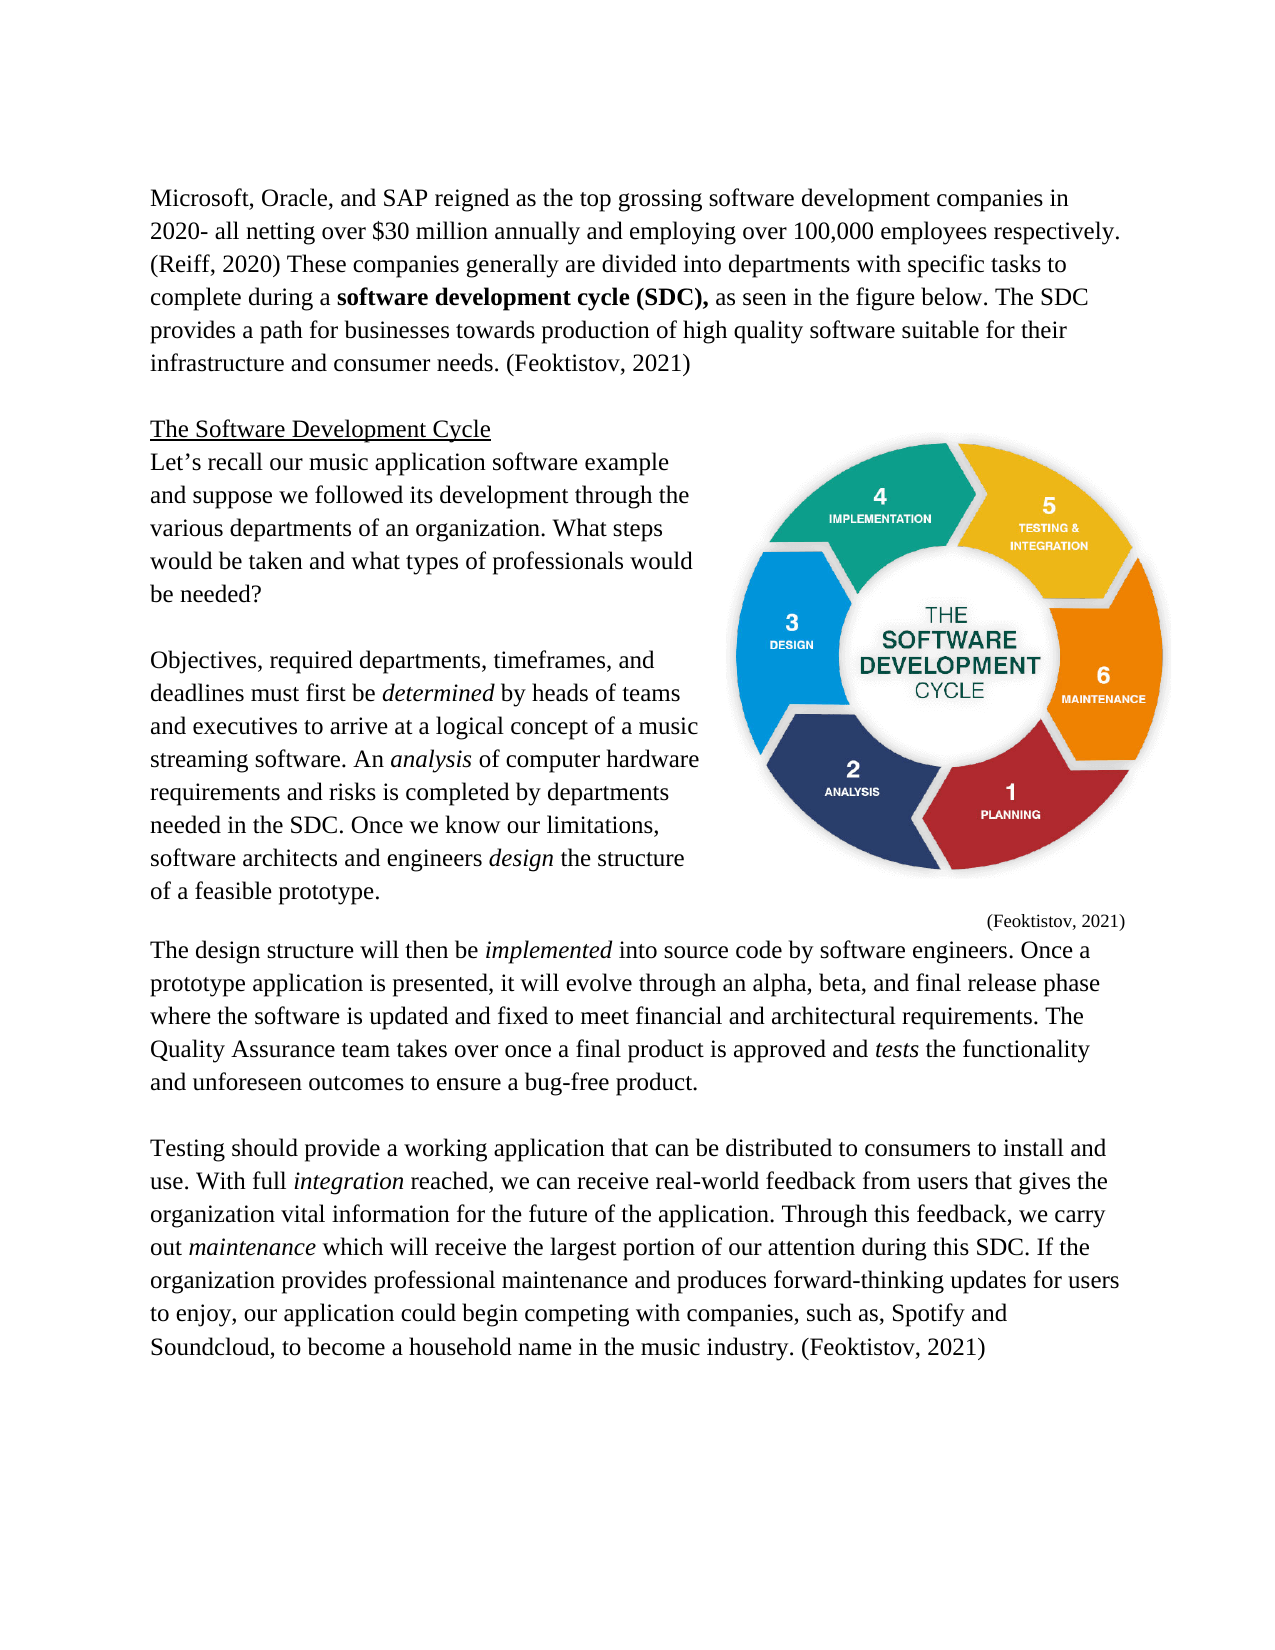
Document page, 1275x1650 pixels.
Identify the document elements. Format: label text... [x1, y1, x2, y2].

text (Feoktistov, 2021) [150, 909, 1125, 931]
text The Software Development Cycle [150, 414, 1125, 443]
text Let’s recall our music application software example and suppose we followed its development through the various departments of an organization. What steps would be taken and what types of professionals would be needed? [150, 447, 725, 608]
text Objectives, required departments, timeframes, and deadlines must first be determined by heads of teams and executives to arrive at a logical concept of a music streaming software. An analysis of computer hardware requirements and risks is completed by departments needed in the SDC. Once we know our limitations, software architects and engineers design the structure of a feasible prototype. [150, 645, 1125, 905]
picture [725, 432, 1172, 879]
text Testing should provide a working application that can be distributed to consumers to install and use. With full integration reached, we can receive real-world feedback from users that gives the organization vital information for the future of the application. Through this feedback, we carry out maintenance which will receive the largest portion of our attention during this SDC. If the organization provides professional maintenance and produces forward-thinking updates for users to enjoy, our application could begin competing with companies, such as, Spotify and Soundcloud, to become a household name in the music industry. (Feoktistov, 2021) [150, 1133, 1125, 1360]
text Microsoft, Oracle, and SAP reigned as the top grossing software development companies in 2020- all netting over $30 million annually and employing over 100,000 employees respectively. (Reiff, 2020) These companies generally are divided into departments with specific tasks to complete during a software development cycle (SDC), as seen in the figure below. The SDC provides a path for businesses towards production of high quality software suitable for their infrastructure and consumer needs. (Feoktistov, 2021) [150, 183, 1125, 377]
text The design structure will then be implemented into source code by software engineers. Once a prototype application is presented, it will evolve through an alpha, beta, and final release phase where the software is updated and fixed to meet financial and architectural requirements. The Quality Assurance team takes over once a final product is approved and tests the functionality and unforeseen outcomes to ensure a bug-free product. [150, 935, 1125, 1096]
